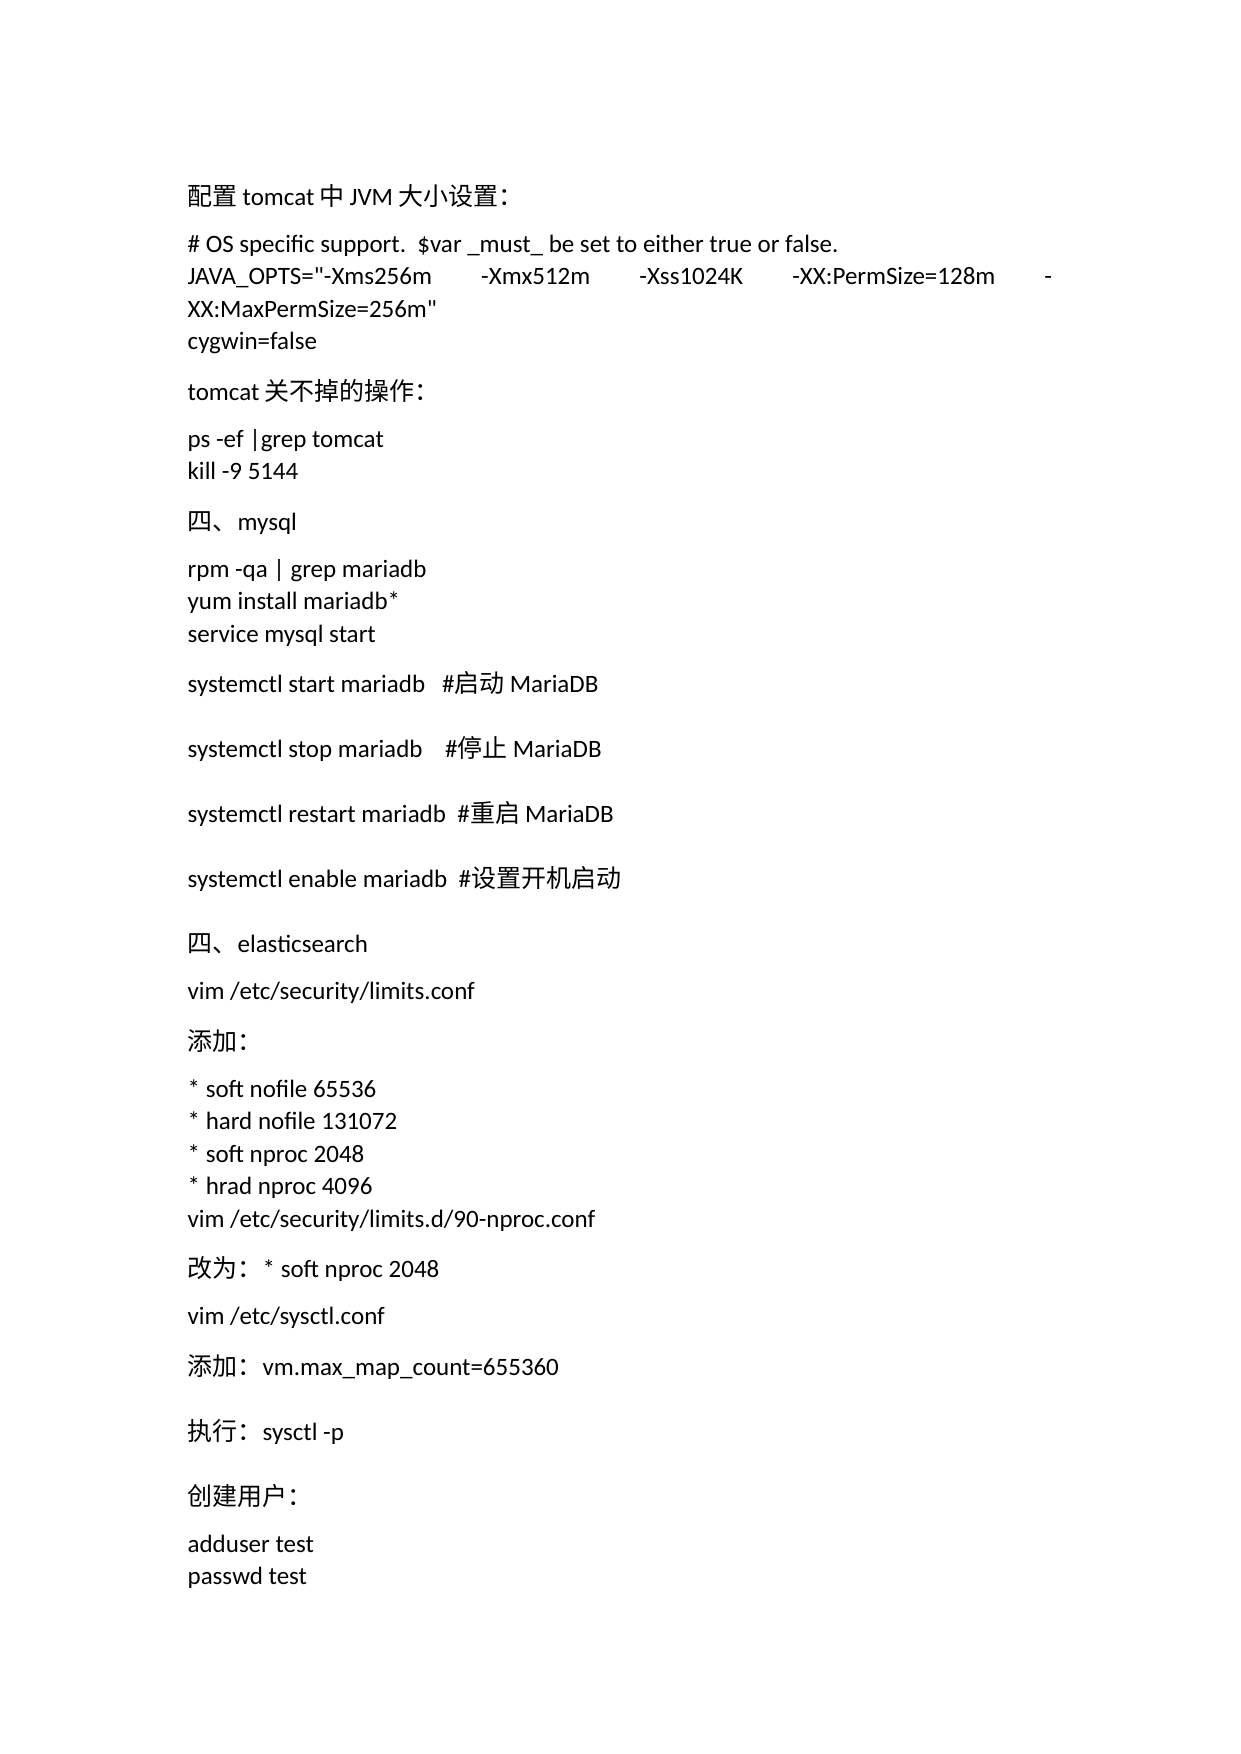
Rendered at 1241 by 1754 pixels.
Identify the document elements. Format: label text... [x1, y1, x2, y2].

list systemctl enable mariadb #设置开机启动 [187, 844, 1053, 909]
list systemctl stop mariadb #停止MariaDB [187, 714, 1053, 779]
text cygwin=false [187, 324, 1053, 357]
list service mysql start [187, 617, 1053, 649]
list * soft nofile 65536 [187, 1072, 1053, 1104]
text JAVA_OPTS="-Xms256m -Xmx512m -Xss1024K -XX:PermSize=128m -XX:MaxPermSize=256m" [187, 259, 1053, 324]
list 执行：sysctl -p [187, 1397, 1053, 1462]
text 配置tomcat中JVM大小设置： [187, 162, 1053, 227]
list 添加： [187, 1007, 1053, 1072]
list vim /etc/sysctl.conf [187, 1299, 1053, 1332]
list 改为：* soft nproc 2048 [187, 1234, 1053, 1299]
list systemctl restart mariadb #重启MariaDB [187, 779, 1053, 844]
list * hrad nproc 4096 [187, 1169, 1053, 1202]
list rpm -qa | grep mariadb [187, 552, 1053, 584]
list mysql [187, 487, 1053, 552]
list yum install mariadb* [187, 584, 1053, 617]
list * hard nofile 131072 [187, 1104, 1053, 1137]
list 添加：vm.max_map_count=655360 [187, 1332, 1053, 1397]
text # OS specific support. $var _must_ be set to either true or false. [187, 227, 1053, 259]
list systemctl start mariadb #启动MariaDB [187, 649, 1053, 714]
list passwd test [187, 1559, 1053, 1592]
text ps -ef |grep tomcat [187, 422, 1053, 454]
list adduser test [187, 1527, 1053, 1559]
list vim /etc/security/limits.conf [187, 974, 1053, 1007]
text tomcat关不掉的操作： [187, 357, 1053, 422]
text kill -9 5144 [187, 454, 1053, 487]
list 创建用户： [187, 1462, 1053, 1527]
list * soft nproc 2048 [187, 1137, 1053, 1169]
list 四、elasticsearch [187, 909, 1053, 974]
list vim /etc/security/limits.d/90-nproc.conf [187, 1202, 1053, 1234]
